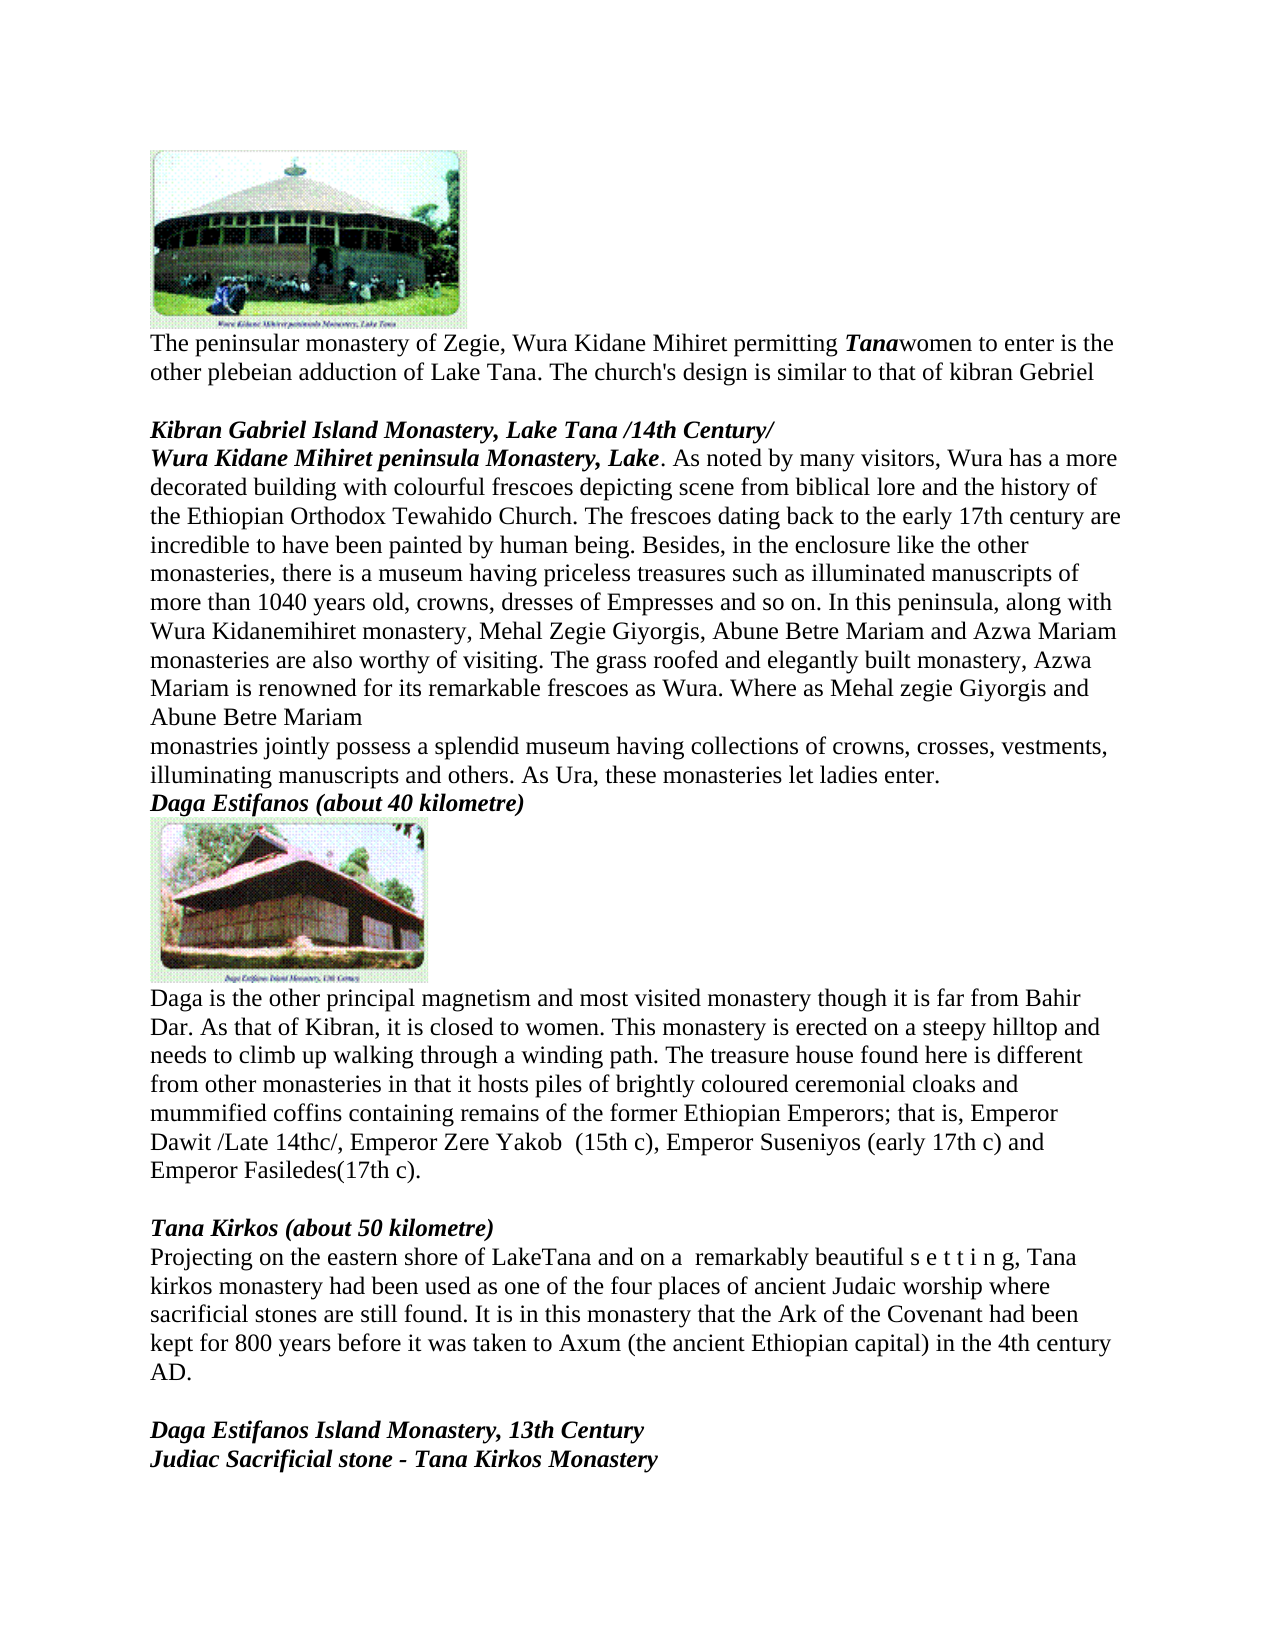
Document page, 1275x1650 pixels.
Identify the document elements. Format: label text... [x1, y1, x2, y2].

picture [150, 817, 429, 983]
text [150, 1415, 1125, 1472]
picture [150, 150, 468, 329]
text Tana Kirkos (about 50 kilometre) Projecting on the eastern shore of LakeTana and on a remarkably beautiful s e t t i n g, Tana kirkos monastery had been used as one of the four places of ancient Judaic worship where sacrificial stones are still found. It is in this monastery that the Ark of the Covenant had been kept for 800 years before it was taken to Axum (the ancient Ethiopian capital) in the 4th century AD. [150, 1213, 1125, 1386]
text Kibran Gabriel Island Monastery, Lake Tana /14th Century/ Wura Kidane Mihiret peninsula Monastery, Lake. As noted by many visitors, Wura has a more decorated building with colourful frescoes depicting scene from biblical lore and the history of the Ethiopian Orthodox Tewahido Church. The frescoes dating back to the early 17th century are incredible to have been painted by human being. Besides, in the enclosure like the other monasteries, there is a museum having priceless treasures such as illuminated manuscripts of more than 1040 years old, crowns, dresses of Empresses and so on. In this peninsula, along with Wura Kidanemihiret monastery, Mehal Zegie Giyorgis, Abune Betre Mariam and Azwa Mariam monasteries are also worthy of visiting. The grass roofed and elegantly built monastery, Azwa Mariam is renowned for its remarkable frescoes as Wura. Where as Mehal zegie Giyorgis and Abune Betre Mariam monastries jointly possess a splendid museum having collections of crowns, crosses, vestments, illuminating manuscripts and others. As Ura, these monasteries let ladies enter. Daga Estifanos (about 40 kilometre) Daga is the other principal magnetism and most visited monastery though it is far from Bahir Dar. As that of Kibran, it is closed to women. This monastery is erected on a steepy hilltop and needs to climb up walking through a winding path. The treasure house found here is different from other monasteries in that it hosts piles of brightly coloured ceremonial cloaks and mummified coffins containing remains of the former Ethiopian Emperors; that is, Emperor Dawit /Late 14thc/, Emperor Zere Yakob (15th c), Emperor Suseniyos (early 17th c) and Emperor Fasiledes(17th c). [150, 415, 1125, 1184]
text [150, 150, 1125, 386]
